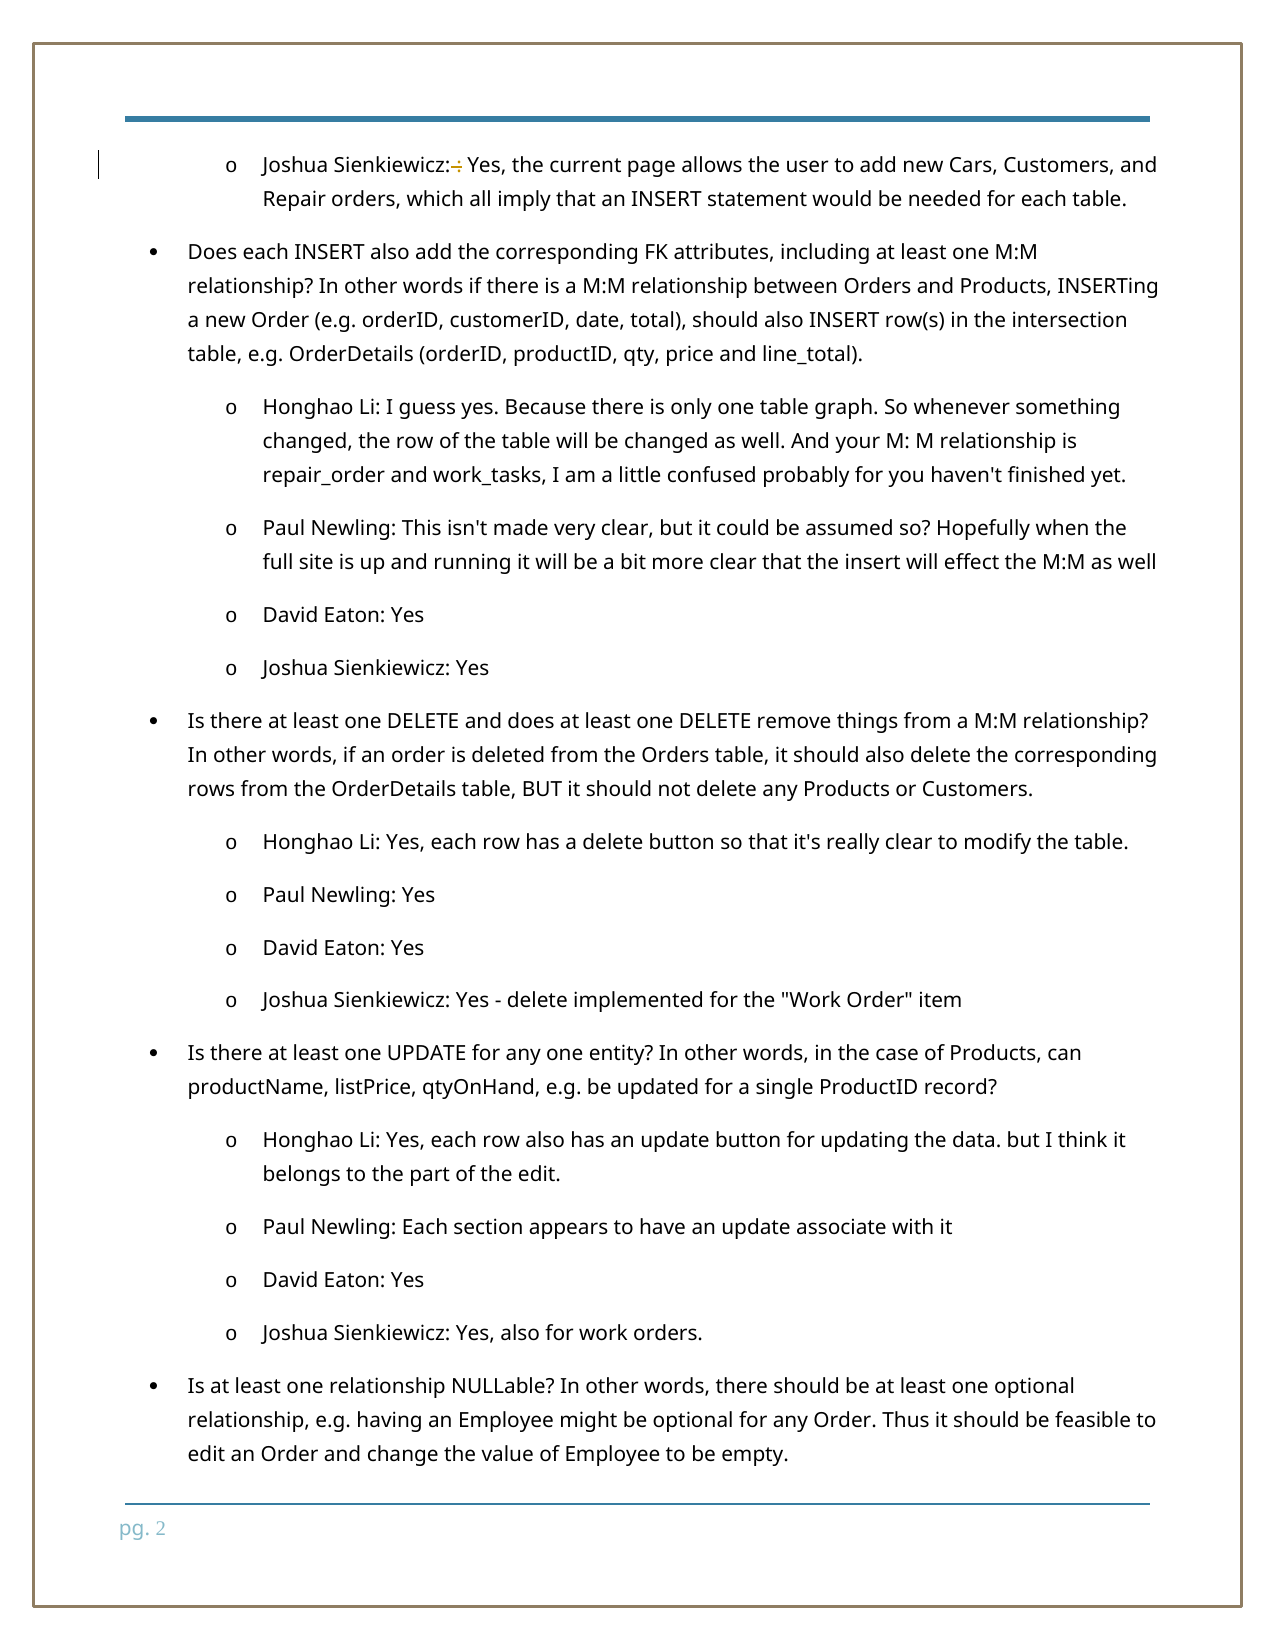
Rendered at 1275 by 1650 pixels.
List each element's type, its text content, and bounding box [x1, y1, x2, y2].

list Is at least one relationship NULLable? In other words, there should be at least one optional relationship, e.g. having an Employee might be optional for any Order. Thus it should be feasible to edit an Order and change the value of Employee to be empty. [150, 1371, 1162, 1468]
list David Eaton: Yes [225, 933, 1162, 961]
list Honghao Li: Yes, each row also has an update button for updating the data. but I think it belongs to the part of the edit. [225, 1125, 1162, 1188]
list Joshua Sienkiewicz: Yes, the current page allows the user to add new Cars, Customers, and Repair orders, which all imply that an INSERT statement would be needed for each table. [225, 150, 1162, 213]
list Honghao Li: Yes, each row has a delete button so that it's really clear to modify the table. [225, 827, 1162, 855]
list Honghao Li: I guess yes. Because there is only one table graph. So whenever something changed, the row of the table will be changed as well. And your M: M relationship is repair_order and work_tasks, I am a little confused probably for you haven't finished yet. [225, 392, 1162, 489]
list Joshua Sienkiewicz: Yes - delete implemented for the "Work Order" item [225, 986, 1162, 1014]
list Paul Newling: Yes [225, 880, 1162, 908]
list Is there at least one DELETE and does at least one DELETE remove things from a M:M relationship? In other words, if an order is deleted from the Orders table, it should also delete the corresponding rows from the OrderDetails table, BUT it should not delete any Products or Customers. [150, 706, 1162, 802]
list Joshua Sienkiewicz: Yes [225, 653, 1162, 681]
list Paul Newling: This isn't made very clear, but it could be assumed so? Hopefully when the full site is up and running it will be a bit more clear that the insert will effect the M:M as well [225, 513, 1162, 576]
list Does each INSERT also add the corresponding FK attributes, including at least one M:M relationship? In other words if there is a M:M relationship between Orders and Products, INSERTing a new Order (e.g. orderID, customerID, date, total), should also INSERT row(s) in the intersection table, e.g. OrderDetails (orderID, productID, qty, price and line_total). [150, 237, 1162, 368]
list Paul Newling: Each section appears to have an update associate with it [225, 1212, 1162, 1241]
list David Eaton: Yes [225, 600, 1162, 628]
list David Eaton: Yes [225, 1265, 1162, 1294]
list Joshua Sienkiewicz: Yes, also for work orders. [225, 1318, 1162, 1347]
list Is there at least one UPDATE for any one entity? In other words, in the case of Products, can productName, listPrice, qtyOnHand, e.g. be updated for a single ProductID record? [150, 1038, 1162, 1101]
